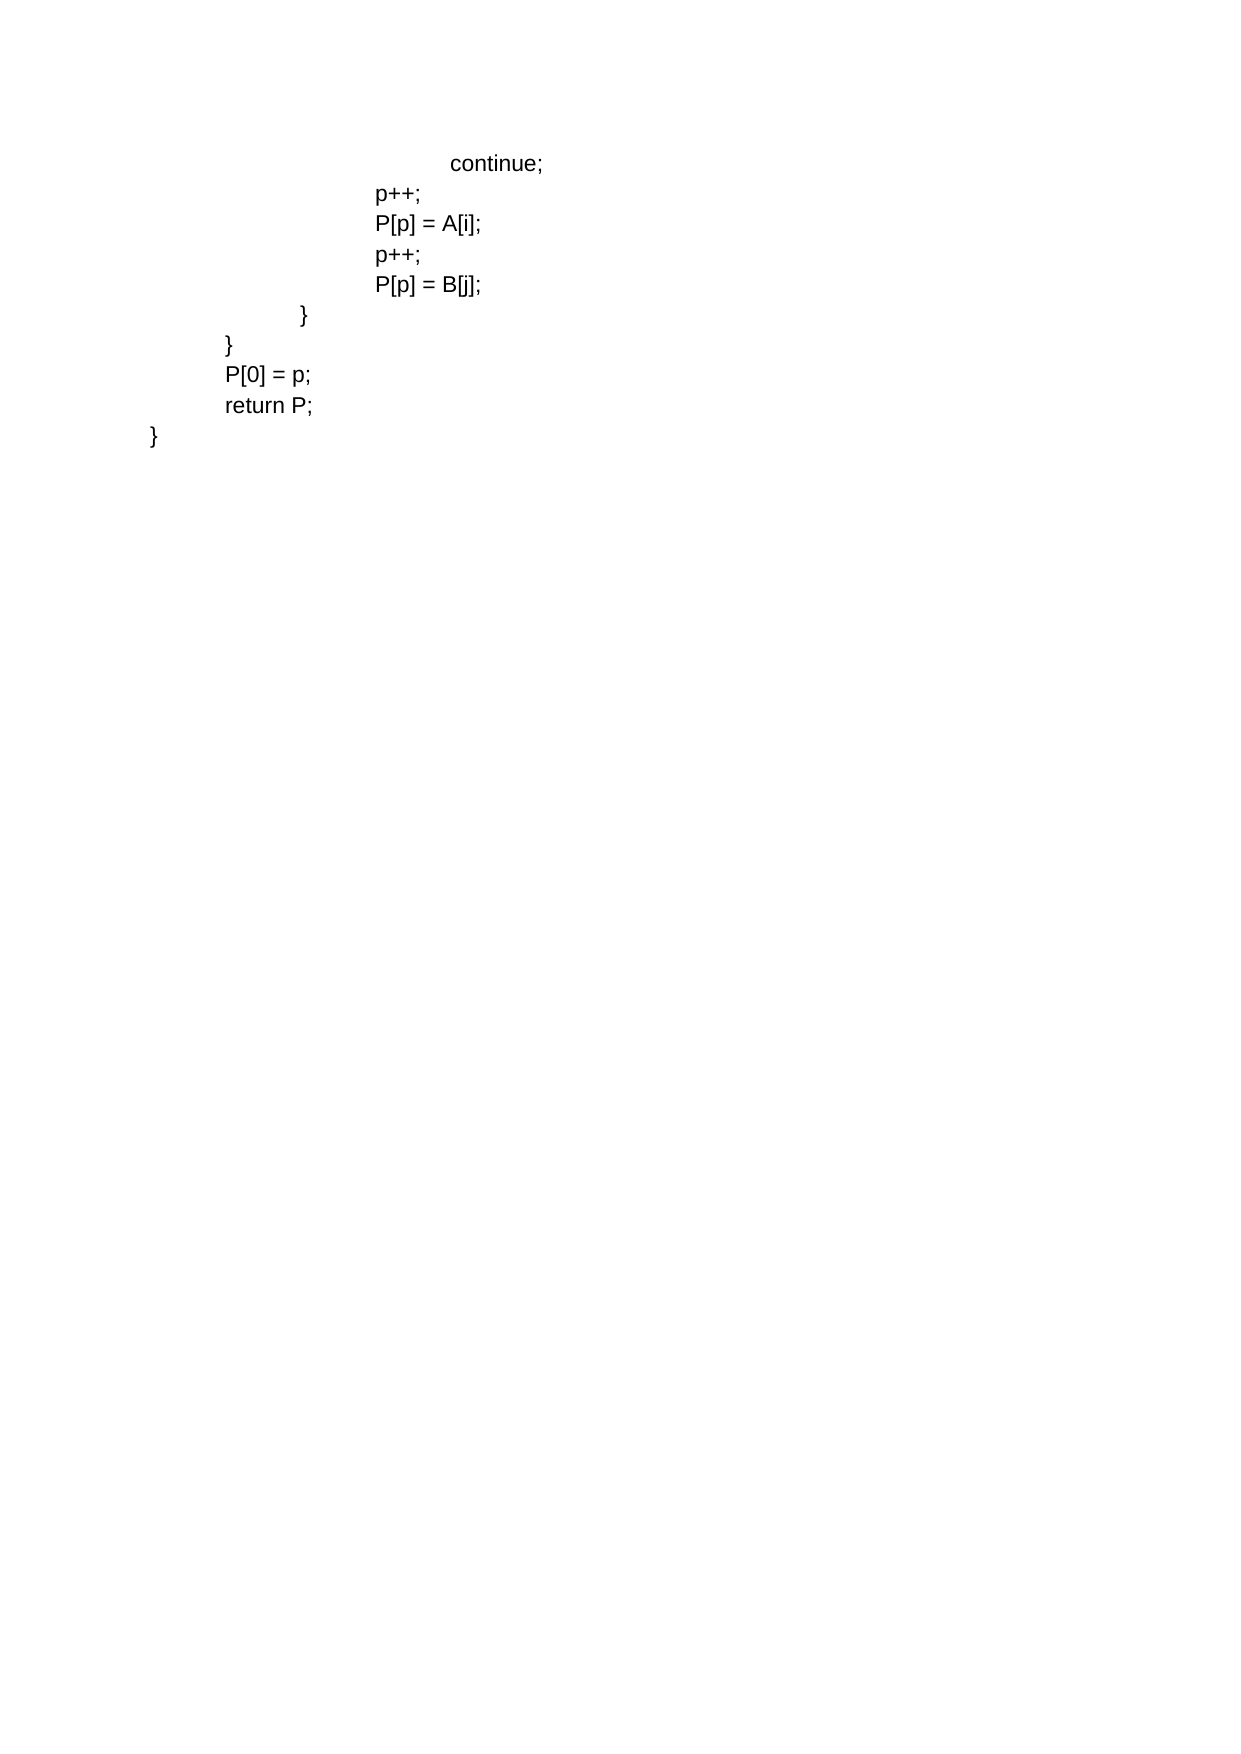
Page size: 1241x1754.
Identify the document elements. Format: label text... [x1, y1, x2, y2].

text P[p] = A[i]; [150, 210, 1090, 237]
text P[p] = B[j]; [150, 271, 1090, 297]
text } [150, 422, 1090, 448]
text return P; [150, 392, 1090, 418]
text } [150, 301, 1090, 327]
text p++; [150, 241, 1090, 267]
text p++; [150, 180, 1090, 207]
text } [150, 331, 1090, 358]
text P[0] = p; [150, 361, 1090, 388]
text continue; [150, 150, 1090, 176]
